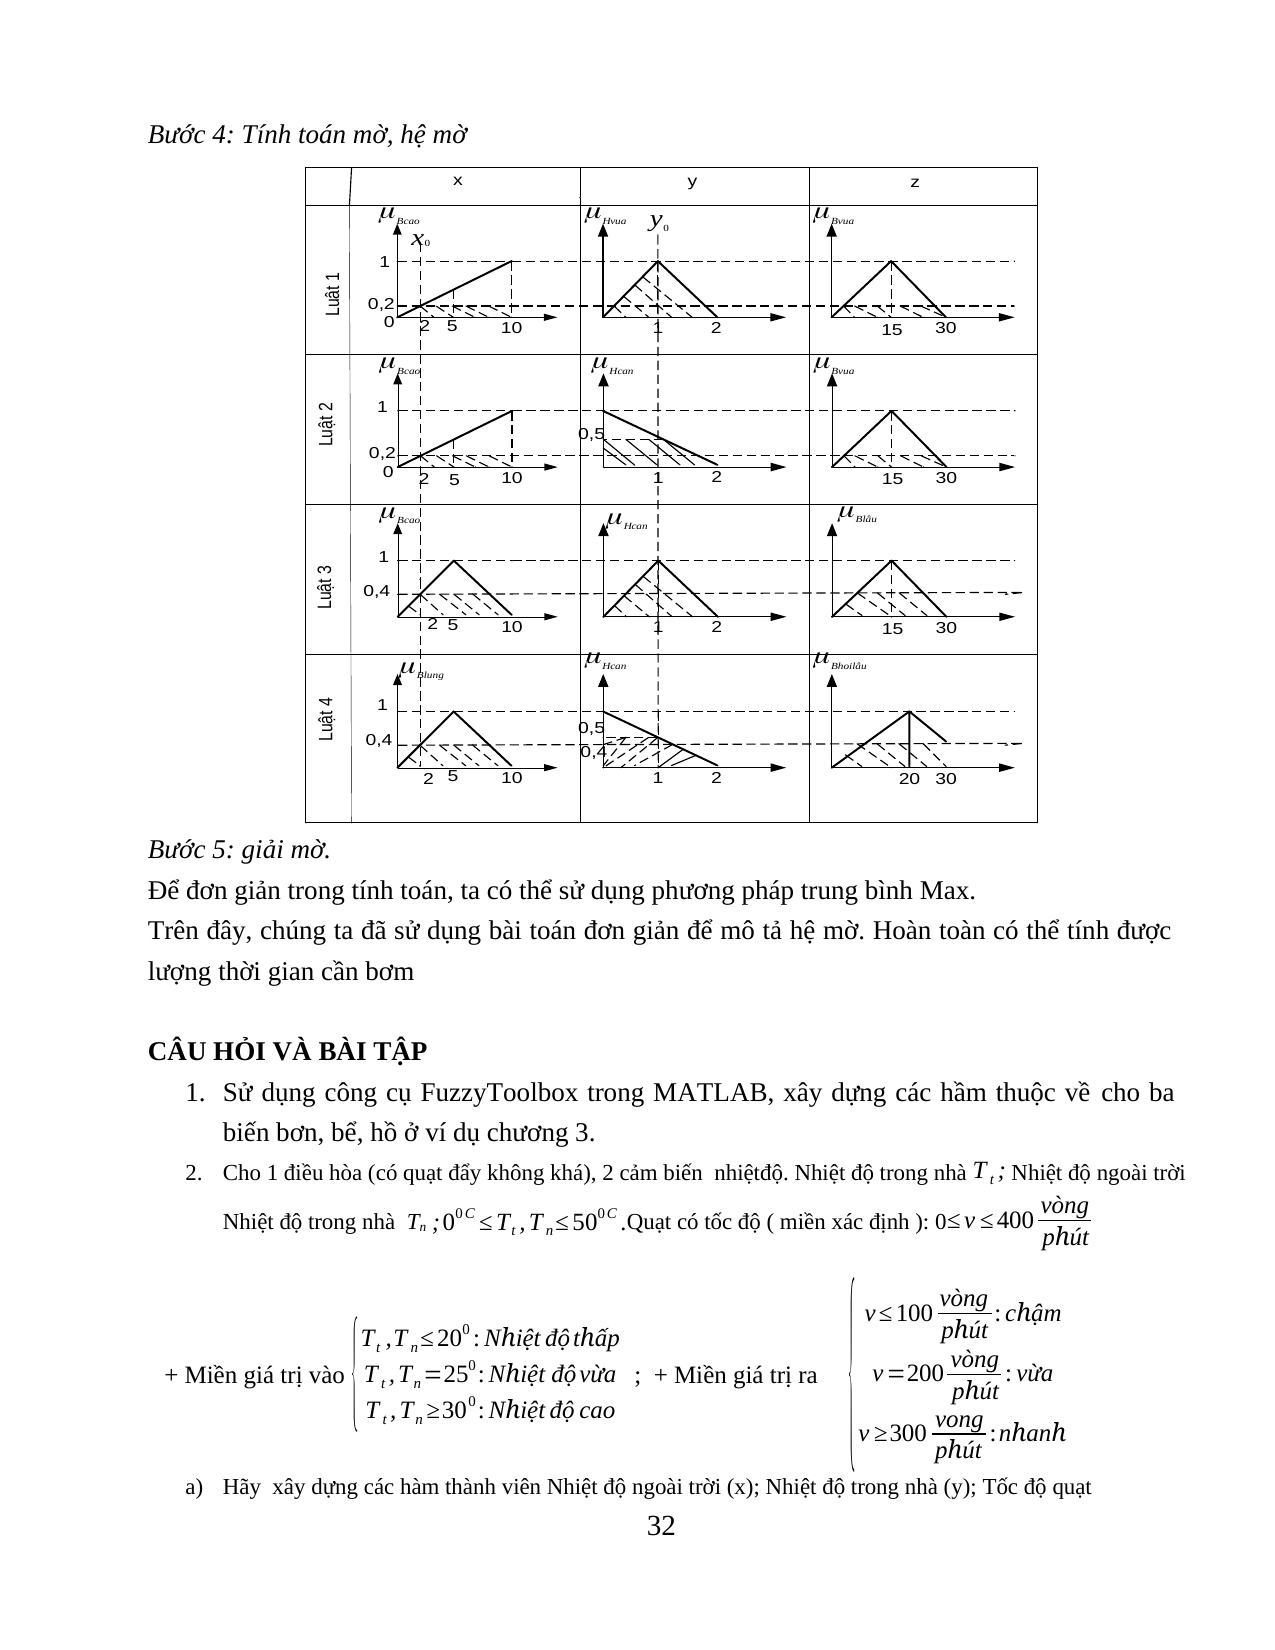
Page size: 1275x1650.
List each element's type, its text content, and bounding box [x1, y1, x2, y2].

list Bước 5: giải mờ. [148, 833, 1174, 864]
list Để đơn giản trong tính toán, ta có thể sử dụng phương pháp trung bình Max. [148, 874, 1174, 905]
text Bước 4: Tính toán mờ, hệ mờ [148, 118, 1174, 149]
list Sử dụng công cụ FuzzyToolbox trong MATLAB, xây dựng các hầm thuộc về cho ba biến bơn, bể, hồ ở ví dụ chương 3. [185, 1076, 1174, 1147]
text + Miền giá trị vào ; + Miền giá trị ra [133, 1276, 1174, 1473]
list CÂU HỎI VÀ BÀI TẬP [148, 1036, 1174, 1067]
list Hãy xây dựng các hàm thành viên Nhiệt độ ngoài trời (x); Nhiệt độ trong nhà (y); Tốc độ quạt [185, 1473, 1174, 1499]
list Cho 1 điều hòa (có quạt đẩy không khá), 2 cảm biến nhiệtđộ. Nhiệt độ trong nhà Nhiệt độ ngoài trời Nhiệt độ trong nhà Tn Quạt có tốc độ ( miền xác định ): 0 [185, 1157, 1194, 1251]
list Trên đây, chúng ta đã sử dụng bài toán đơn giản để mô tả hệ mờ. Hoàn toàn có thể tính được lượng thời gian cần bơm [148, 914, 1174, 986]
